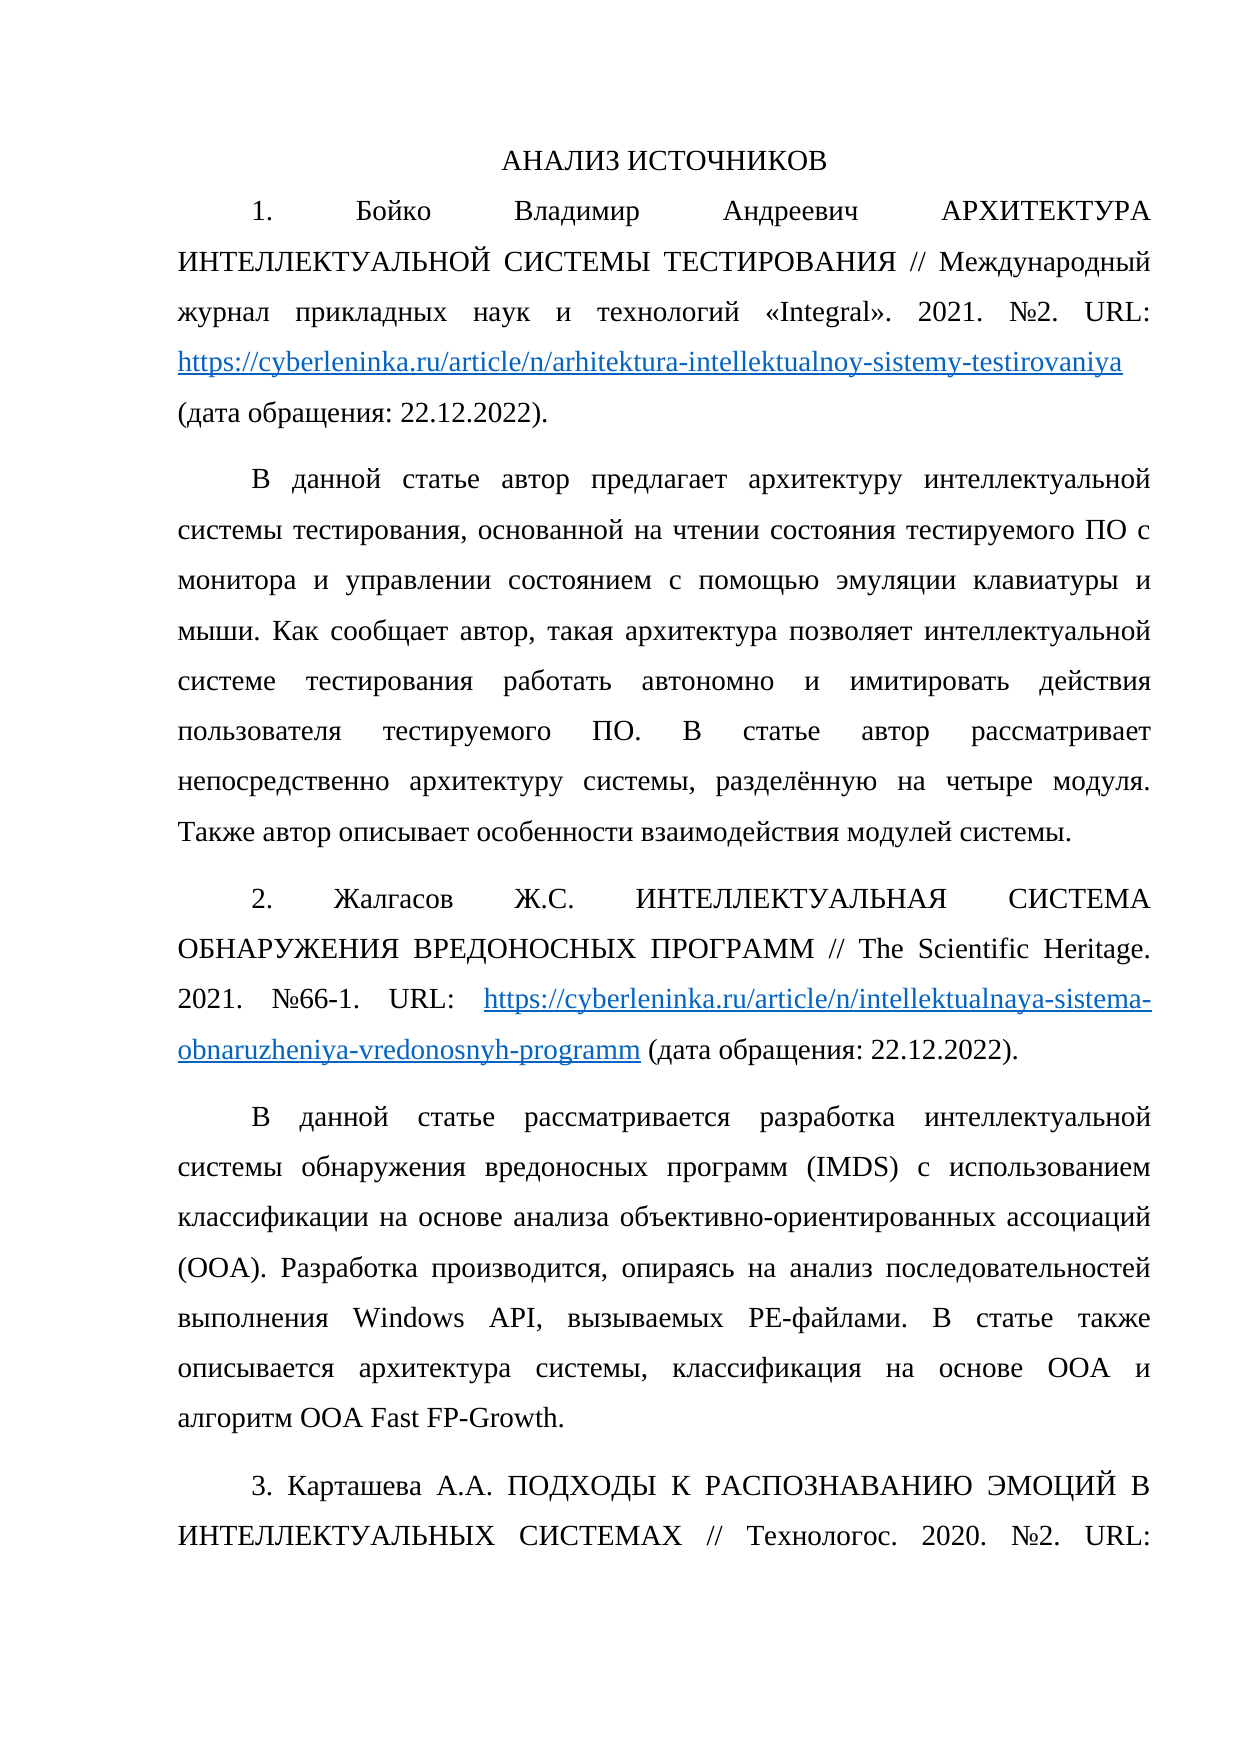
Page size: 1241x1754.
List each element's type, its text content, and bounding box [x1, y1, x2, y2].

subtitle АНАЛИЗ ИСТОЧНИКОВ [177, 143, 1152, 177]
text В данной статье автор предлагает архитектуру интеллектуальной системы тестирования, основанной на чтении состояния тестируемого ПО с монитора и управлении состоянием с помощью эмуляции клавиатуры и мыши. Как сообщает автор, такая архитектура позволяет интеллектуальной системе тестирования работать автономно и имитировать действия пользователя тестируемого ПО. В статье автор рассматривает непосредственно архитектуру системы, разделённую на четыре модуля. Также автор описывает особенности взаимодействия модулей системы. [177, 462, 1152, 847]
text В данной статье рассматривается разработка интеллектуальной системы обнаружения вредоносных программ (IMDS) с использованием классификации на основе анализа объективно-ориентированных ассоциаций (OOA). Разработка производится, опираясь на анализ последовательностей выполнения Windows API, вызываемых PE-файлами. В статье также описывается архитектура системы, классификация на основе ООА и алгоритм OOA Fast FP-Growth. [177, 1099, 1152, 1434]
text 2. Жалгасов Ж.С. ИНТЕЛЛЕКТУАЛЬНАЯ СИСТЕМА ОБНАРУЖЕНИЯ ВРЕДОНОСНЫХ ПРОГРАММ // The Scientific Heritage. 2021. №66-1. URL: https://cyberleninka.ru/article/n/intellektualnaya-sistema-obnaruzheniya-vredonosnyh-programm (дата обращения: 22.12.2022). [177, 881, 1152, 1065]
text 1. Бойко Владимир Андреевич АРХИТЕКТУРА ИНТЕЛЛЕКТУАЛЬНОЙ СИСТЕМЫ ТЕСТИРОВАНИЯ // Международный журнал прикладных наук и технологий «Integral». 2021. №2. URL: https://cyberleninka.ru/article/n/arhitektura-intellektualnoy-sistemy-testirovaniya (дата обращения: 22.12.2022). [177, 193, 1152, 428]
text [177, 1468, 1152, 1551]
